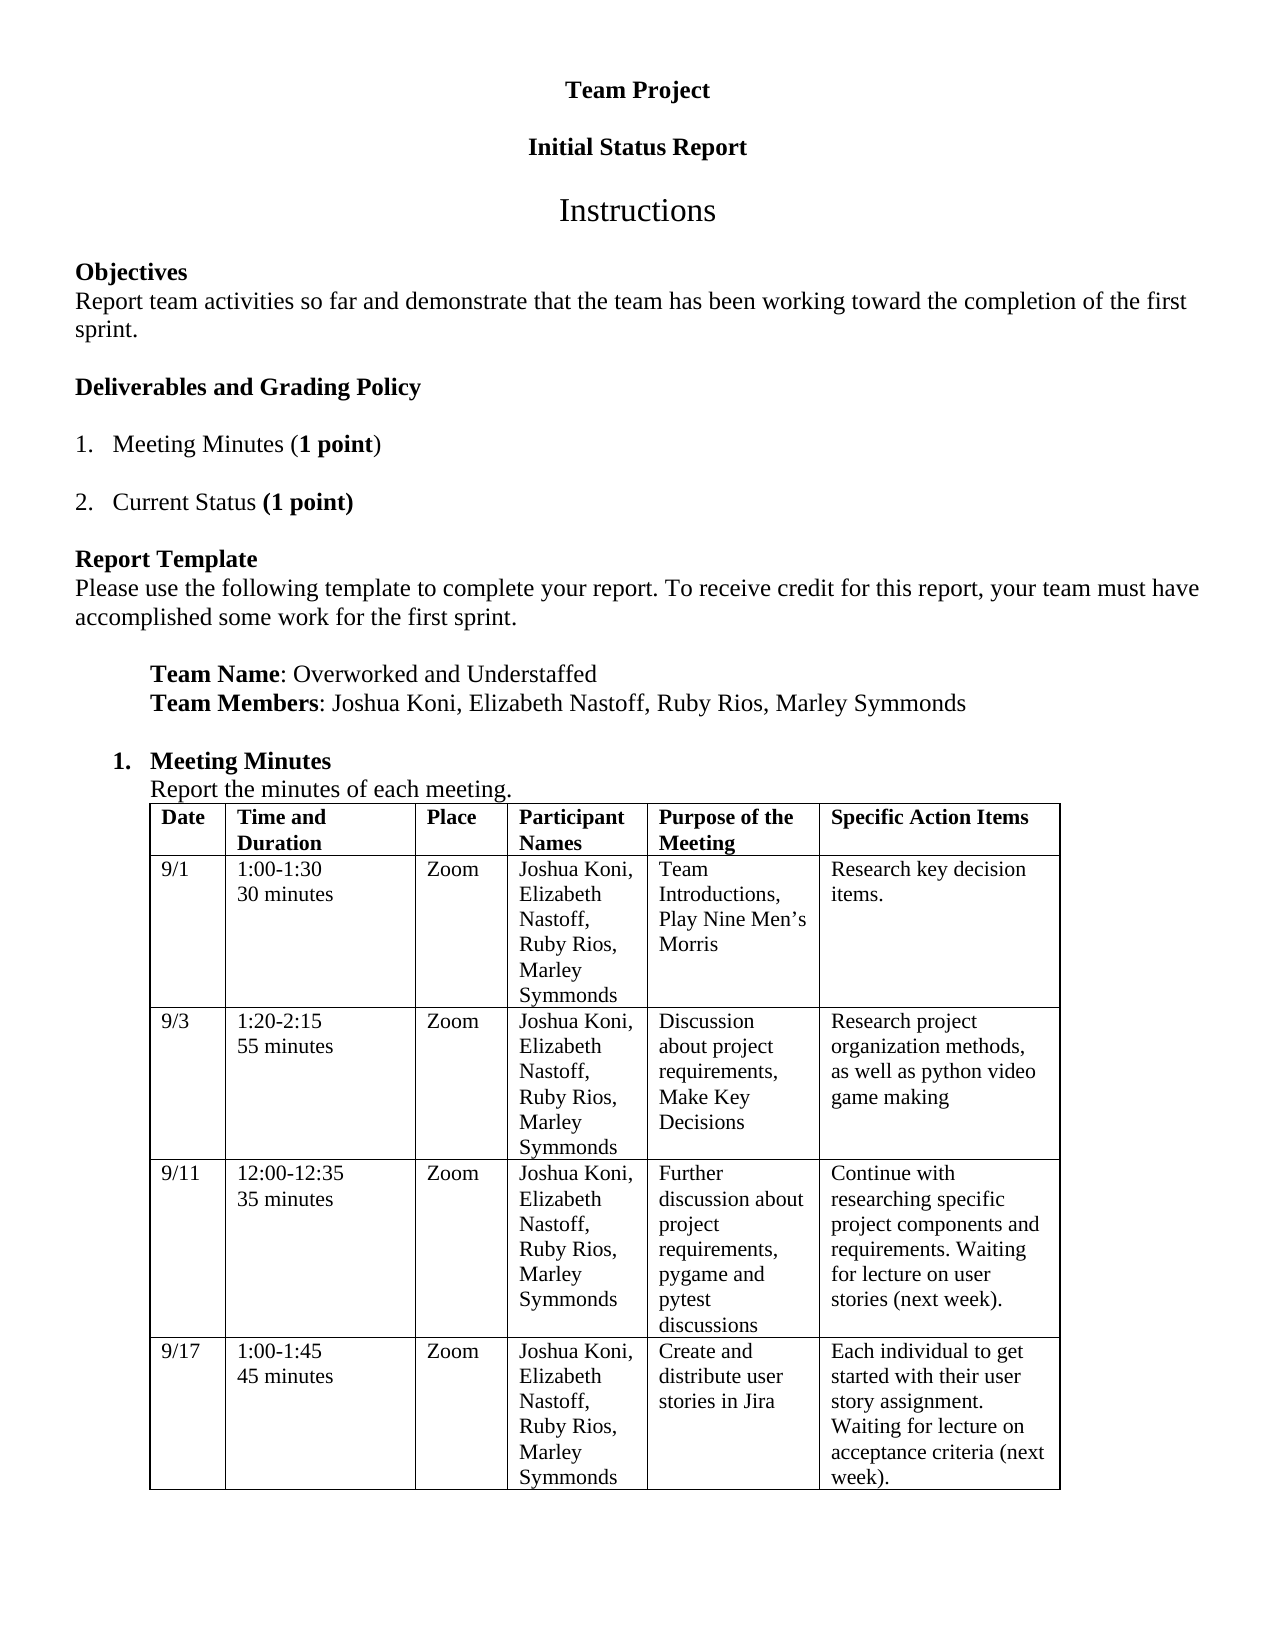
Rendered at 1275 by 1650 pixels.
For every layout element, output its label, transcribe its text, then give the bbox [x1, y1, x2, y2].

text Initial Status Report [75, 132, 1200, 161]
table_cell Zoom [416, 1338, 507, 1489]
table_cell 1:00-1:30 30 minutes [226, 856, 415, 1007]
text Report team activities so far and demonstrate that the team has been working toward the completion of the first sprint. [75, 286, 1200, 343]
text Deliverables and Grading Policy [75, 372, 1200, 401]
table_header Time and Duration [226, 804, 415, 855]
text Instructions [75, 190, 1200, 228]
text Team Members: Joshua Koni, Elizabeth Nastoff, Ruby Rios, Marley Symmonds [150, 688, 1200, 717]
table_cell Continue with researching specific project components and requirements. Waiting for lecture on user stories (next week). [820, 1160, 1059, 1337]
table_cell 1:20-2:15 55 minutes [226, 1008, 415, 1159]
table_cell Research key decision items. [820, 856, 1059, 1007]
table_cell 1:00-1:45 45 minutes [226, 1338, 415, 1489]
table_cell Each individual to get started with their user story assignment. Waiting for lecture on acceptance criteria (next week). [820, 1338, 1059, 1489]
table_cell Research project organization methods, as well as python video game making [820, 1008, 1059, 1159]
text Please use the following template to complete your report. To receive credit for this report, your team must have accomplished some work for the first sprint. [75, 573, 1200, 631]
table_cell Discussion about project requirements, Make Key Decisions [648, 1008, 819, 1159]
table_header Purpose of the Meeting [648, 804, 819, 855]
table_cell Joshua Koni, Elizabeth Nastoff, Ruby Rios, Marley Symmonds [508, 1008, 647, 1159]
text Team Name: Overworked and Understaffed [150, 659, 1200, 688]
table_cell Team Introductions, Play Nine Men’s Morris [648, 856, 819, 1007]
table_header Date [151, 804, 225, 855]
list Meeting Minutes [112, 746, 1200, 774]
table_cell Zoom [416, 1008, 507, 1159]
table_cell Joshua Koni, Elizabeth Nastoff, Ruby Rios, Marley Symmonds [508, 1160, 647, 1337]
table_cell Joshua Koni, Elizabeth Nastoff, Ruby Rios, Marley Symmonds [508, 856, 647, 1007]
table_cell 9/17 [151, 1338, 225, 1489]
table_header Place [416, 804, 507, 855]
list Current Status (1 point) [75, 487, 1200, 516]
text Report Template [75, 544, 1200, 573]
table_cell Joshua Koni, Elizabeth Nastoff, Ruby Rios, Marley Symmonds [508, 1338, 647, 1489]
table_header Participant Names [508, 804, 647, 855]
table_header Specific Action Items [820, 804, 1059, 855]
table_cell 12:00-12:35 35 minutes [226, 1160, 415, 1337]
list Meeting Minutes (1 point) [75, 429, 1200, 458]
table_cell 9/3 [151, 1008, 225, 1159]
table_cell 9/1 [151, 856, 225, 1007]
table_cell Further discussion about project requirements, pygame and pytest discussions [648, 1160, 819, 1337]
table_cell 9/11 [151, 1160, 225, 1337]
table_cell Create and distribute user stories in Jira [648, 1338, 819, 1489]
table_cell Zoom [416, 1160, 507, 1337]
text Objectives [75, 257, 1200, 286]
list Report the minutes of each meeting. [150, 774, 1200, 803]
text Team Project [75, 75, 1200, 104]
table_cell Zoom [416, 856, 507, 1007]
